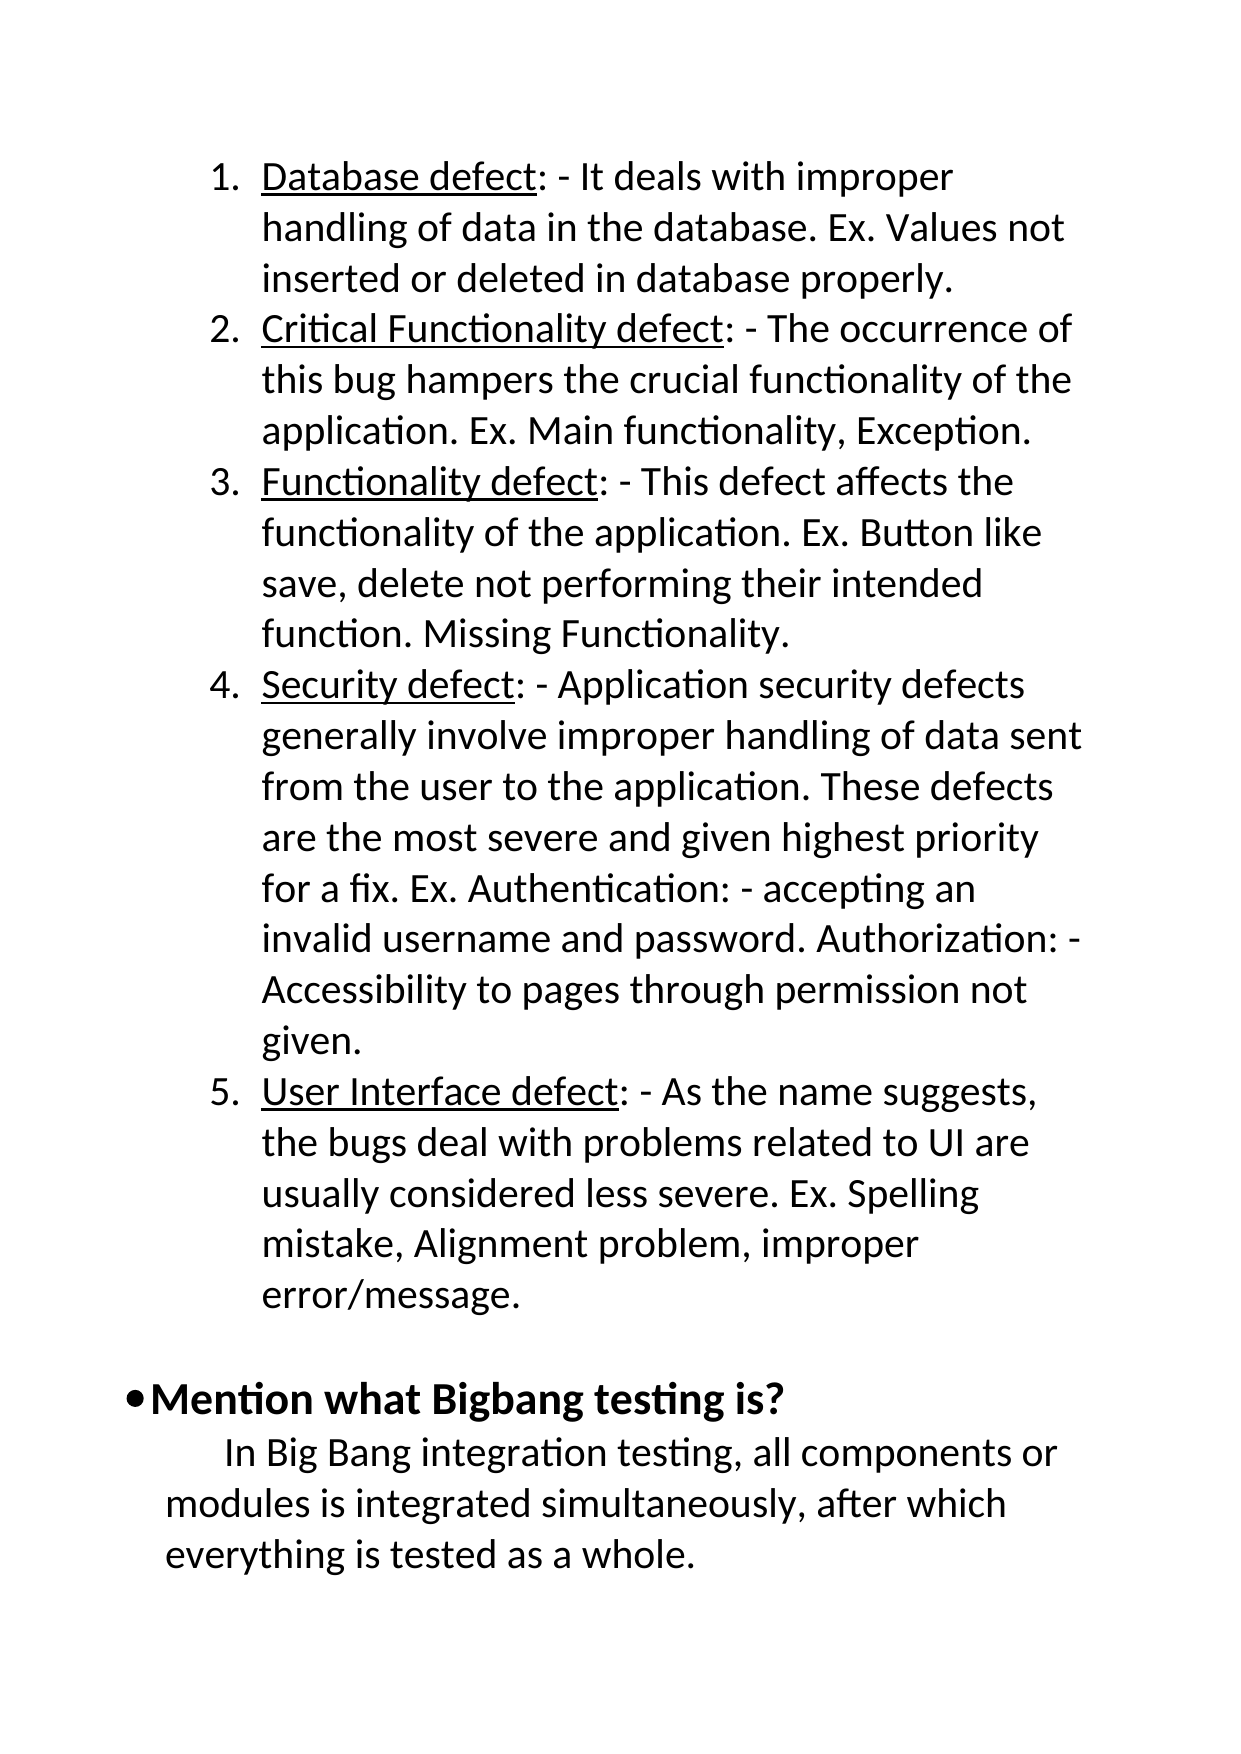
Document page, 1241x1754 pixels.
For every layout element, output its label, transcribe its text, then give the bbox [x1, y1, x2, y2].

list Security defect: - Application security defects generally involve improper handling of data sent from the user to the application. These defects are the most severe and given highest priority for a fix. Ex. Authentication: - accepting an invalid username and password. Authorization: - Accessibility to pages through permission not given. [209, 658, 1090, 1065]
list User Interface defect: - As the name suggests, the bugs deal with problems related to UI are usually considered less severe. Ex. Spelling mistake, Alignment problem, improper error/message. [209, 1065, 1090, 1319]
list Mention what Bigbang testing is? [127, 1370, 1090, 1426]
list Functionality defect: - This defect affects the functionality of the application. Ex. Button like save, delete not performing their intended function. Missing Functionality. [209, 455, 1090, 658]
list Database defect: - It deals with improper handling of data in the database. Ex. Values not inserted or deleted in database properly. [209, 150, 1090, 302]
list In Big Bang integration testing, all components or modules is integrated simultaneously, after which everything is tested as a whole. [165, 1426, 1090, 1578]
list Critical Functionality defect: - The occurrence of this bug hampers the crucial functionality of the application. Ex. Main functionality, Exception. [209, 302, 1090, 455]
